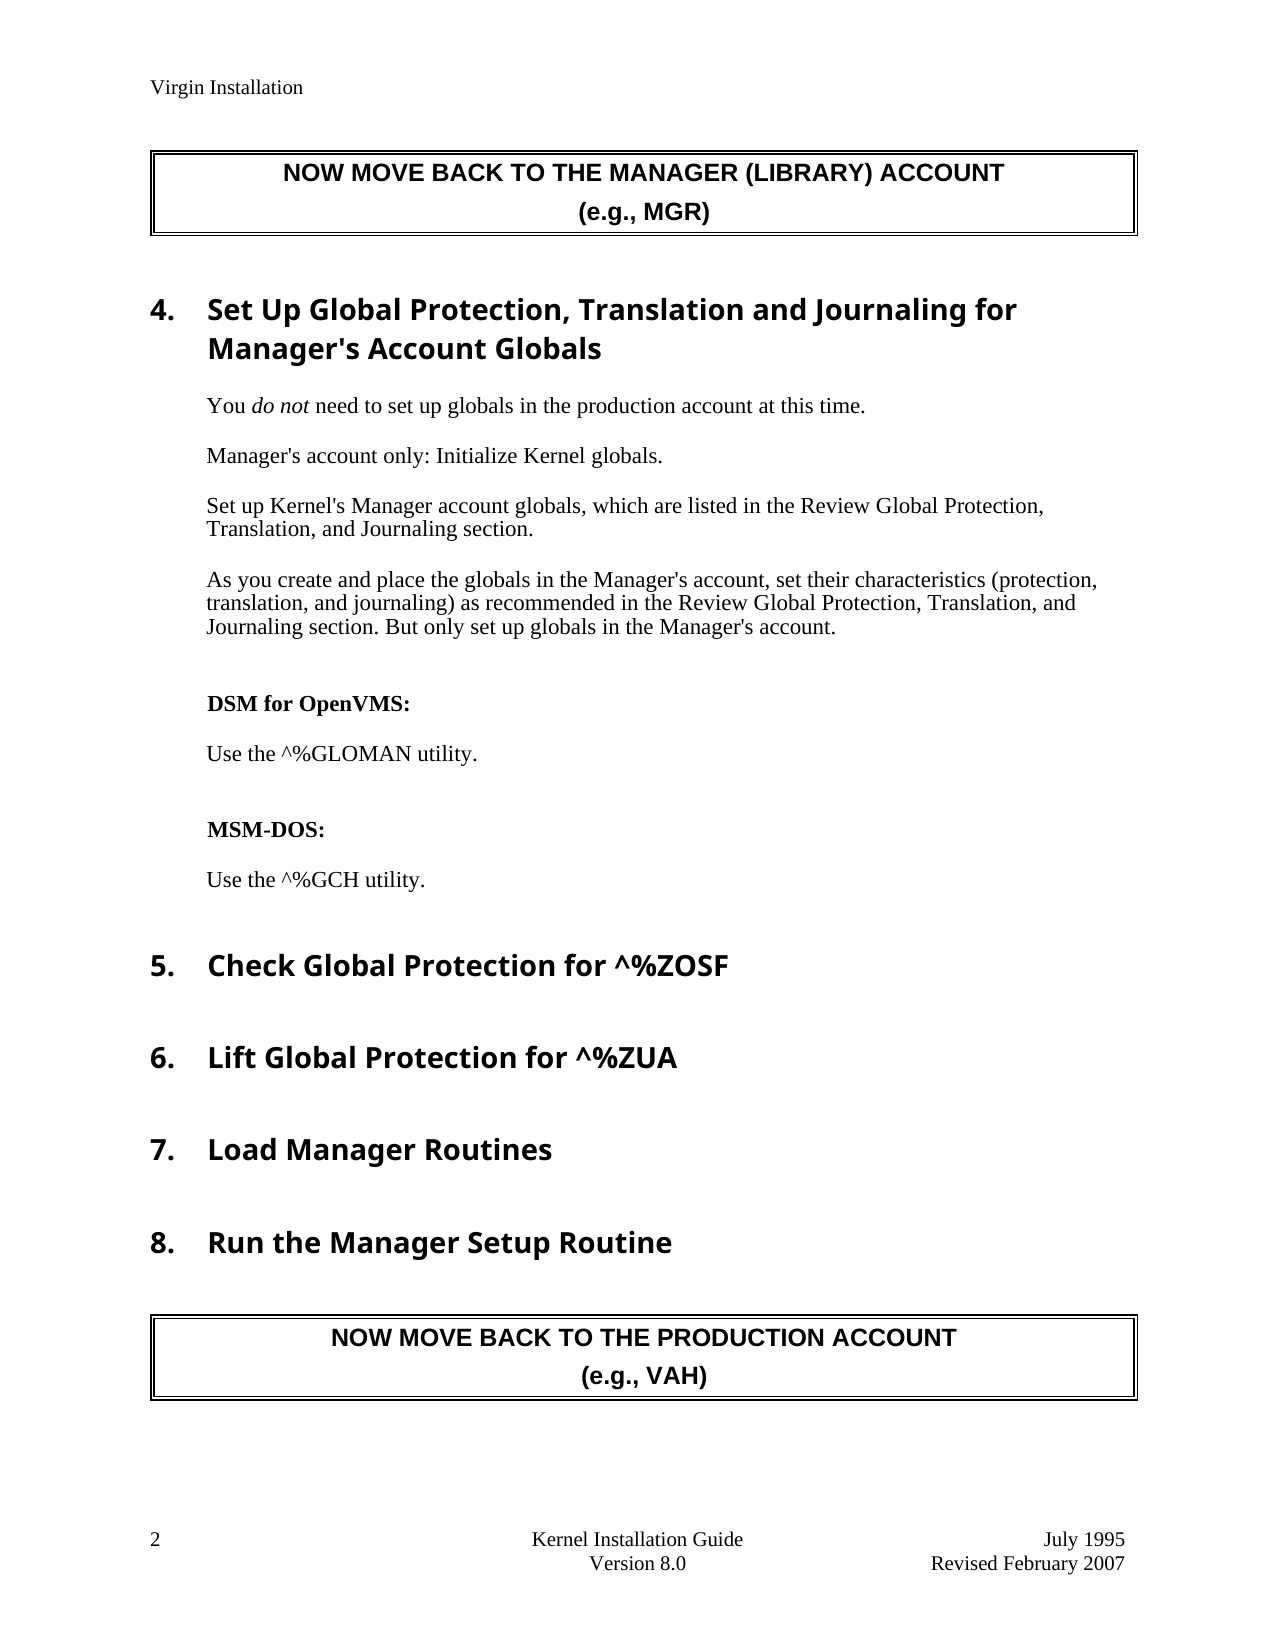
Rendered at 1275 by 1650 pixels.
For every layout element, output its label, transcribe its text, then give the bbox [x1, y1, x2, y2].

text Set up Kernel's Manager account globals, which are listed in the Review Global Protection, Translation, and Journaling section. [206, 494, 1125, 542]
text Use the ^%GCH utility. [206, 868, 1125, 892]
text You do not need to set up globals in the production account at this time. [206, 394, 1125, 418]
subtitle 8. Run the Manager Setup Routine [150, 1222, 1125, 1262]
subtitle 6. Lift Global Protection for ^%ZUA [150, 1037, 1125, 1077]
text -DOS: [207, 818, 1125, 842]
subtitle 5. Check Global Protection for ^%ZOSF [150, 945, 1125, 984]
table_header BACK TO THE PRODUCTION ACCOUNT (e.g., ) [155, 1319, 1133, 1396]
text Use the ^%GLOMAN utility. [206, 742, 1125, 766]
text As you create and place the globals in the Manager's account, set their characteristics (protection, translation, and journaling) as recommended in the Review Global Protection, Translation, and Journaling section. But only set up globals in the Manager's account. [206, 568, 1125, 639]
table_header BACK TO THE MANAGER (LIBRARY) ACCOUNT (e.g., MGR) [155, 155, 1133, 231]
text DSM for OpenVMS: [207, 692, 1125, 716]
text Manager's account only: Initialize Kernel globals. [206, 444, 1125, 468]
subtitle 7. Load Manager Routines [150, 1129, 1125, 1169]
subtitle 4. Set Up Global Protection, Translation and Journaling for Manager's Account Globals [150, 289, 1125, 368]
